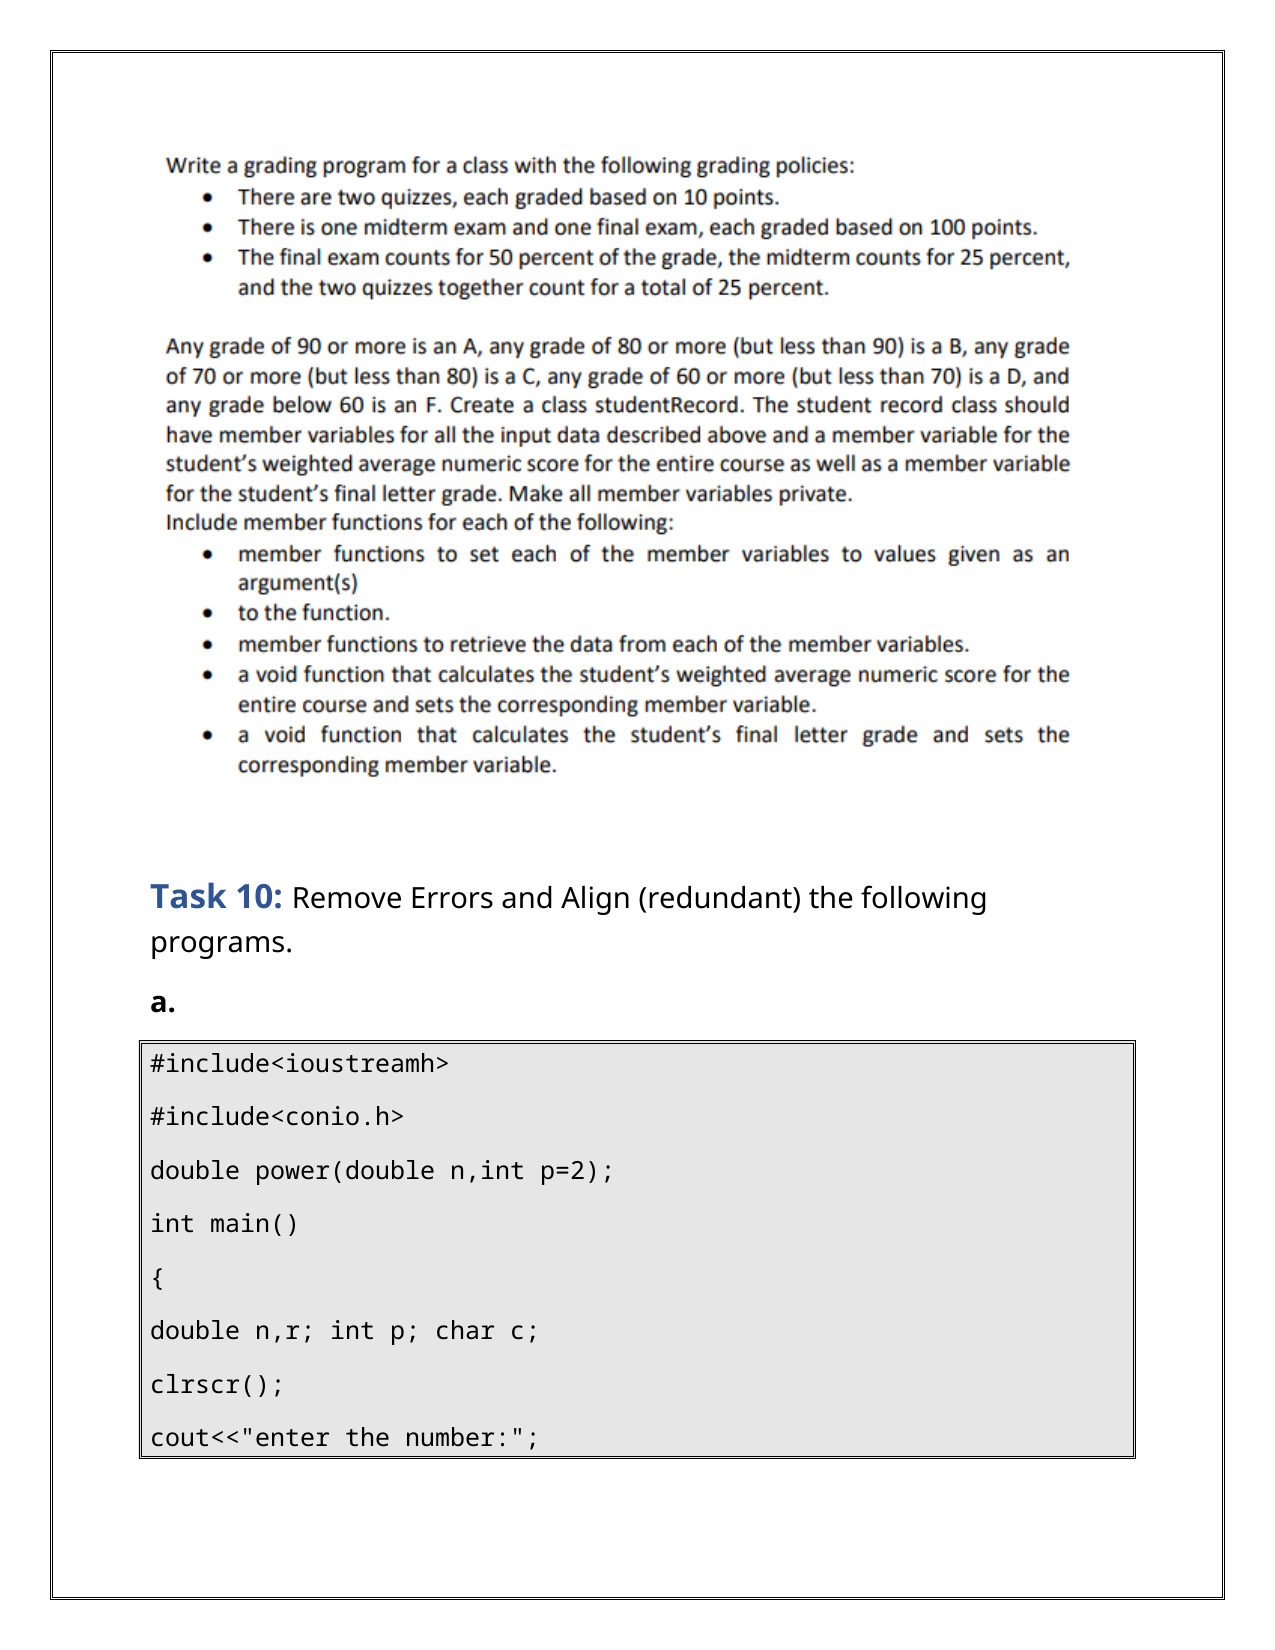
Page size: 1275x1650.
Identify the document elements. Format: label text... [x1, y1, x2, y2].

text clrscr(); [142, 1361, 1133, 1400]
text double power(double n,int p=2); [142, 1147, 1133, 1187]
text int main() [142, 1201, 1133, 1240]
text #include<ioustreamh> [142, 1044, 1133, 1080]
text Task 10: Remove Errors and Align (redundant) the following programs. [150, 873, 1125, 961]
text #include<conio.h> [142, 1094, 1133, 1133]
picture [150, 150, 1125, 789]
text a. [150, 981, 1125, 1021]
text double n,r; int p; char c; [142, 1308, 1133, 1347]
text cout<<"enter the number:"; [142, 1414, 1133, 1456]
text { [142, 1254, 1133, 1293]
